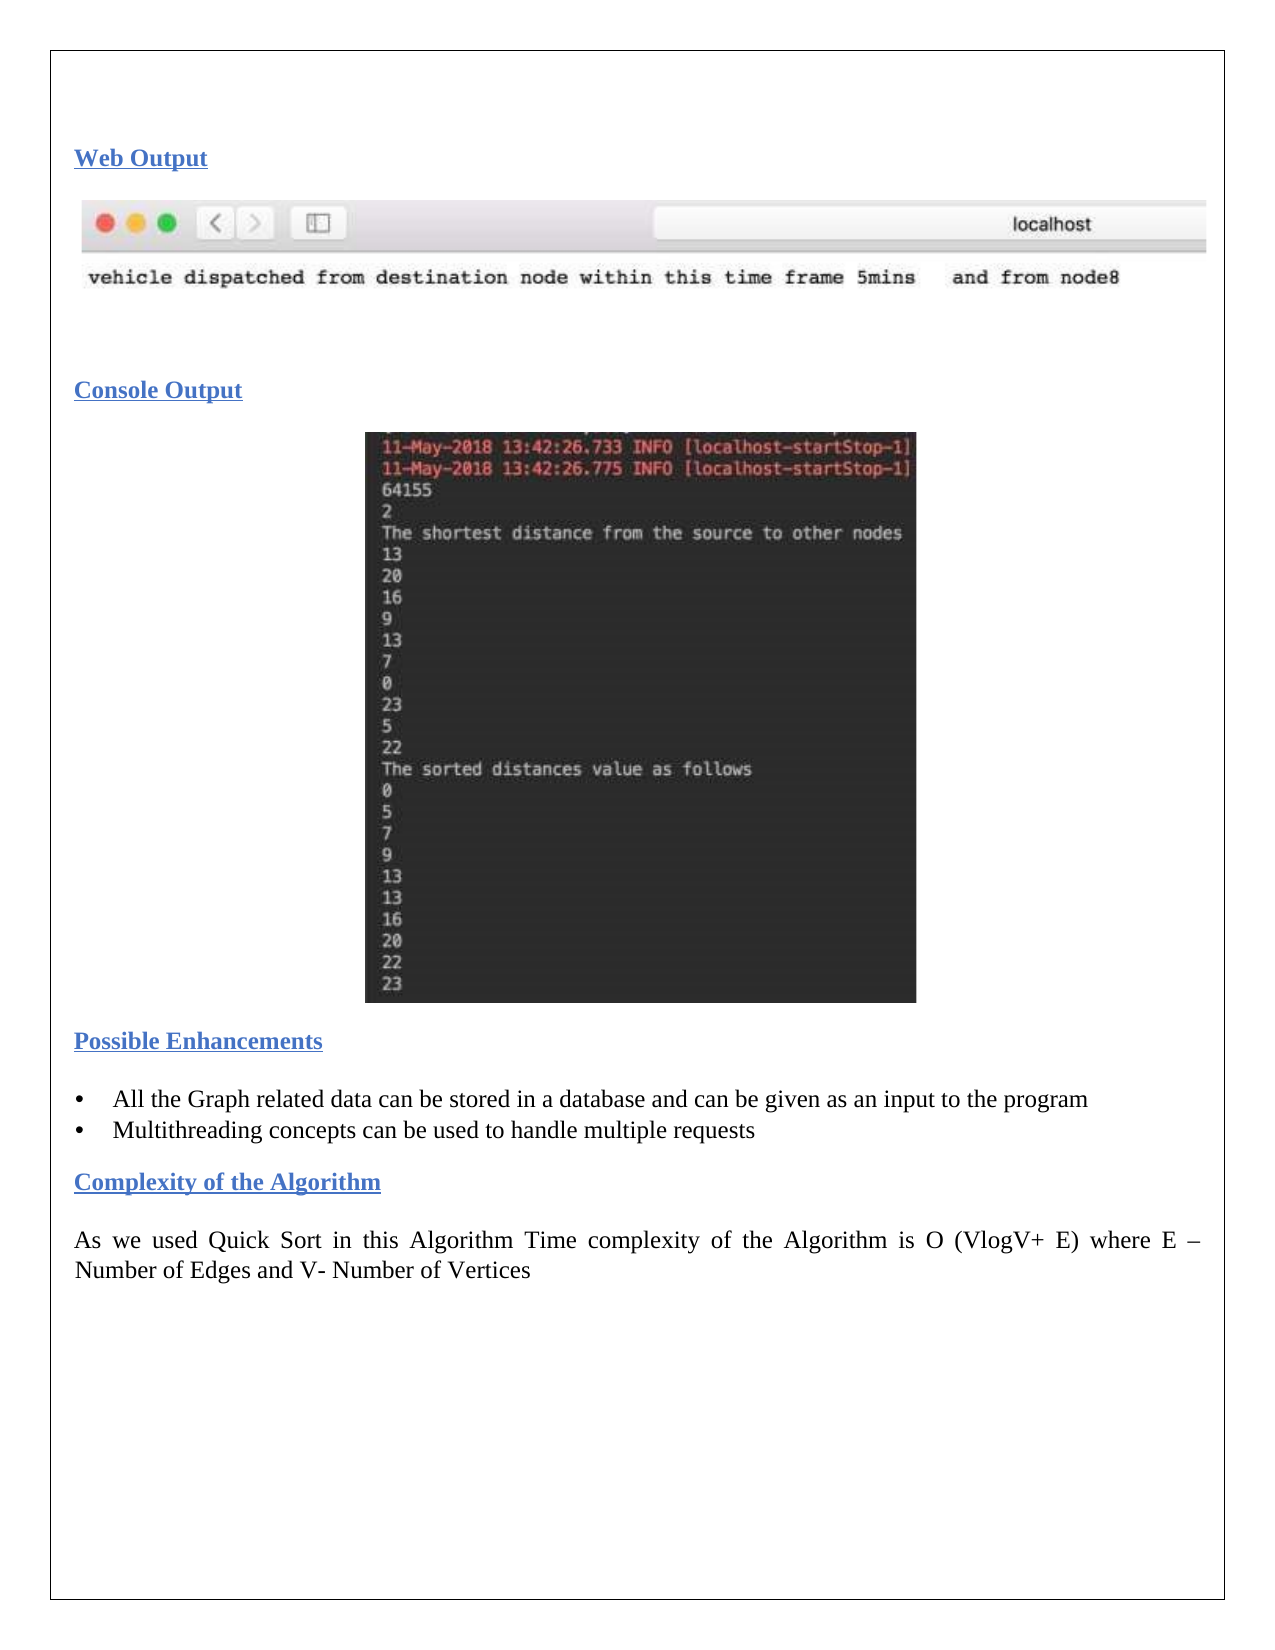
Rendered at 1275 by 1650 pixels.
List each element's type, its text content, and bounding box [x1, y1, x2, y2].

subtitle Console Output [73, 375, 1126, 403]
picture [81, 200, 1207, 352]
subtitle Complexity of the Algorithm [73, 1167, 1126, 1196]
subtitle Web Output [73, 143, 1126, 172]
list Multithreading concepts can be used to handle multiple requests [75, 1115, 1201, 1144]
subtitle Possible Enhancements [73, 1026, 1126, 1055]
list All the Graph related data can be stored in a database and can be given as an input to the program [75, 1084, 1201, 1113]
picture [365, 432, 917, 1003]
text As we used Quick Sort in this Algorithm Time complexity of the Algorithm is O (VlogV+ E) where E – Number of Edges and V- Number of Vertices [73, 1226, 1201, 1284]
